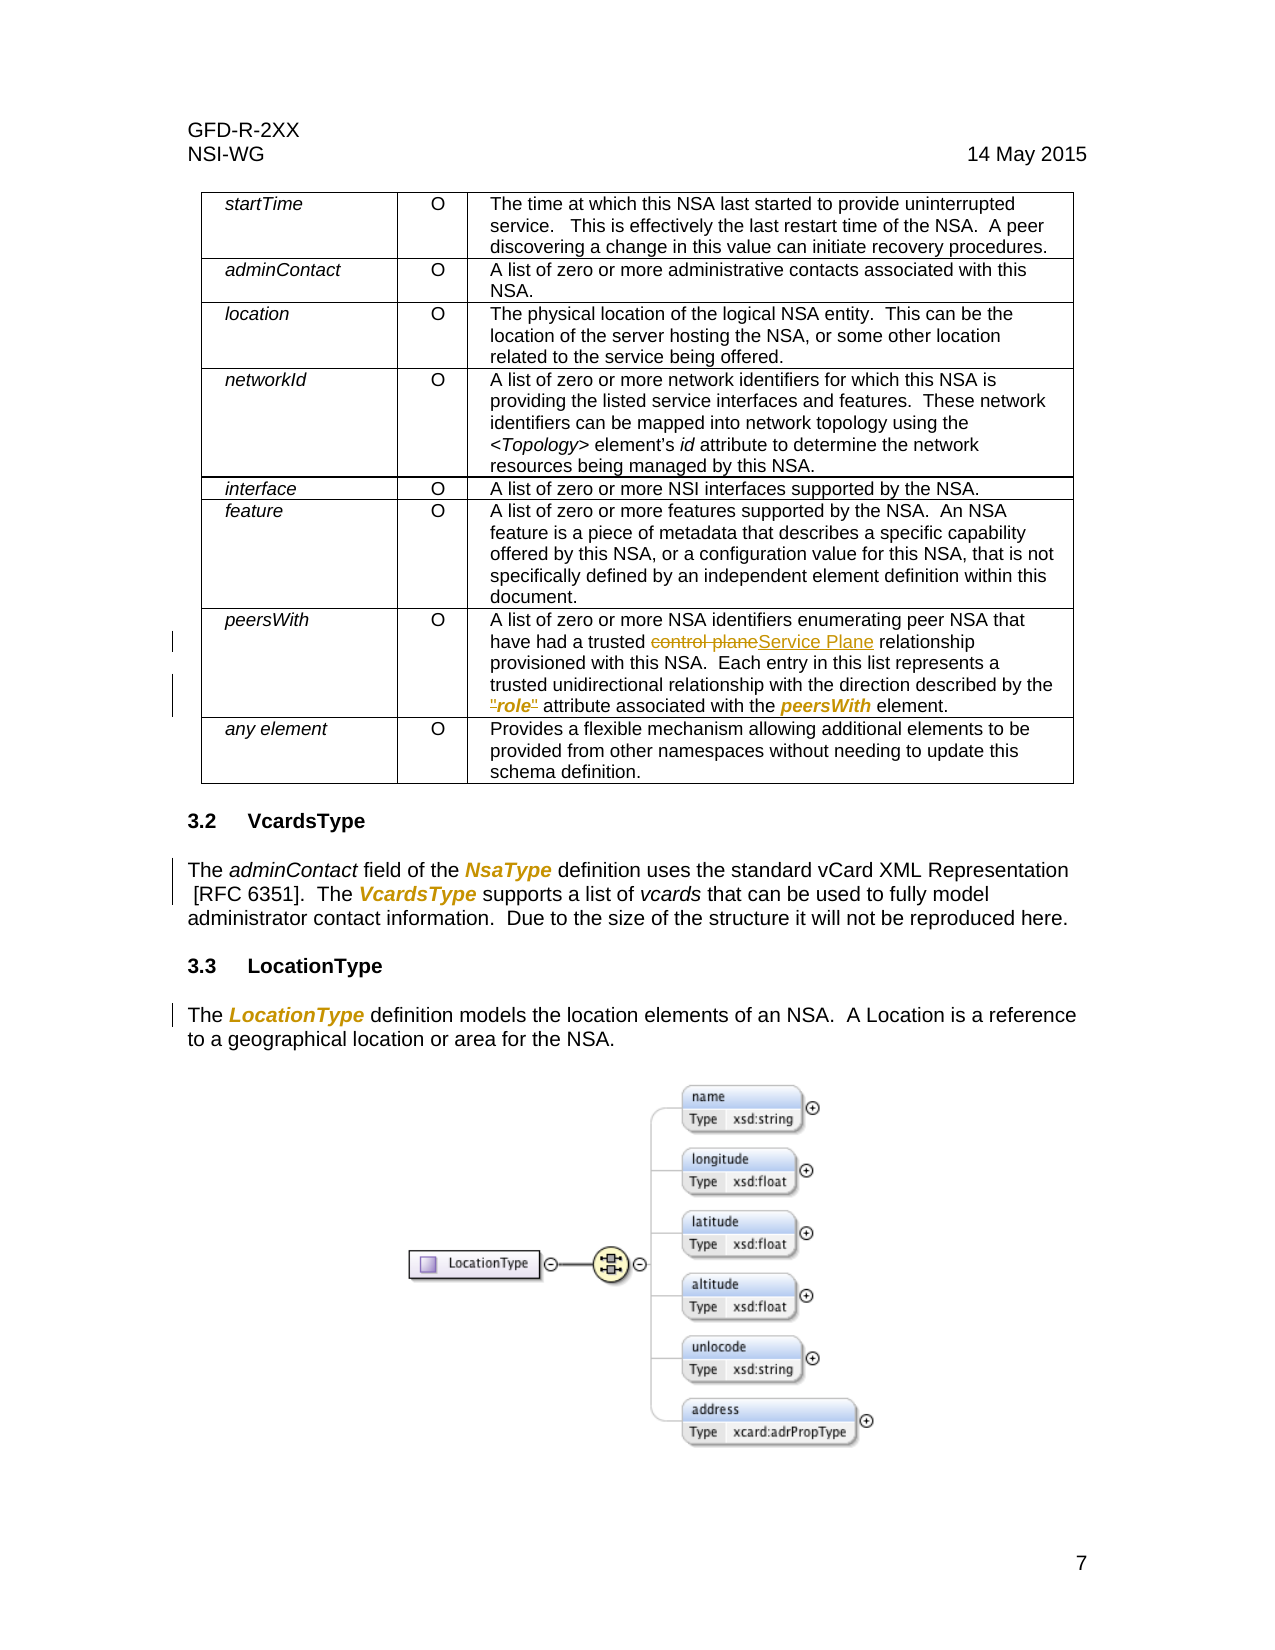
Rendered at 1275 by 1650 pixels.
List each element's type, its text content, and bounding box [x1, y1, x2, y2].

table_cell A list of zero or more network identifiers for which this NSA is providing the listed service interfaces and features. These network identifiers can be mapped into network topology using the <Topology> element’s id attribute to determine the network resources being managed by this NSA. [468, 369, 1073, 476]
table_cell Provides a flexible mechanism allowing additional elements to be provided from other namespaces without needing to update this schema definition. [468, 718, 1073, 782]
table_cell A list of zero or more NSI interfaces supported by the NSA. [468, 478, 1073, 499]
table_cell A list of zero or more features supported by the NSA. An NSA feature is a piece of metadata that describes a specific capability offered by this NSA, or a configuration value for this NSA, that is not specifically defined by an independent element definition within this document. [468, 500, 1073, 608]
table_cell location [202, 303, 397, 368]
table_cell O [398, 303, 467, 368]
subtitle LocationType [187, 954, 1088, 978]
subtitle VcardsType [187, 808, 1088, 832]
table_cell The physical location of the logical NSA entity. This can be the location of the server hosting the NSA, or some other location related to the service being offered. [468, 303, 1073, 368]
text [RFC 6351]. The VcardsType supports a list of vcards that can be used to fully model administrator contact information. Due to the size of the structure it will not be reproduced here. [187, 881, 1088, 929]
table_cell O [398, 369, 467, 476]
table_cell any element [202, 718, 397, 782]
table_cell O [398, 718, 467, 782]
table_cell O [398, 478, 467, 499]
picture [400, 1075, 876, 1453]
table_cell A list of zero or more NSA identifiers enumerating peer NSA that have had a trusted relationship provisioned with this NSA. Each entry in this list represents a trusted unidirectional relationship with the direction described by the role attribute associated with the peersWith element. [468, 609, 1073, 717]
table_cell peersWith [202, 609, 397, 717]
text The adminContact field of the NsaType definition uses the standard vCard XML Representation [187, 857, 1088, 881]
text The LocationType definition models the location elements of an NSA. A Location is a reference to a geographical location or area for the NSA. [187, 1003, 1088, 1051]
table_cell interface [202, 478, 397, 499]
table_cell O [398, 609, 467, 717]
table_cell networkId [202, 369, 397, 476]
table_cell The time at which this NSA last started to provide uninterrupted service. This is effectively the last restart time of the NSA. A peer discovering a change in this value can initiate recovery procedures. [468, 193, 1073, 258]
table_cell O [398, 259, 467, 302]
table_cell adminContact [202, 259, 397, 302]
table_cell O [398, 193, 467, 258]
table_cell A list of zero or more administrative contacts associated with this NSA. [468, 259, 1073, 302]
table_cell feature [202, 500, 397, 608]
table_cell O [398, 500, 467, 608]
table_cell startTime [202, 193, 397, 258]
